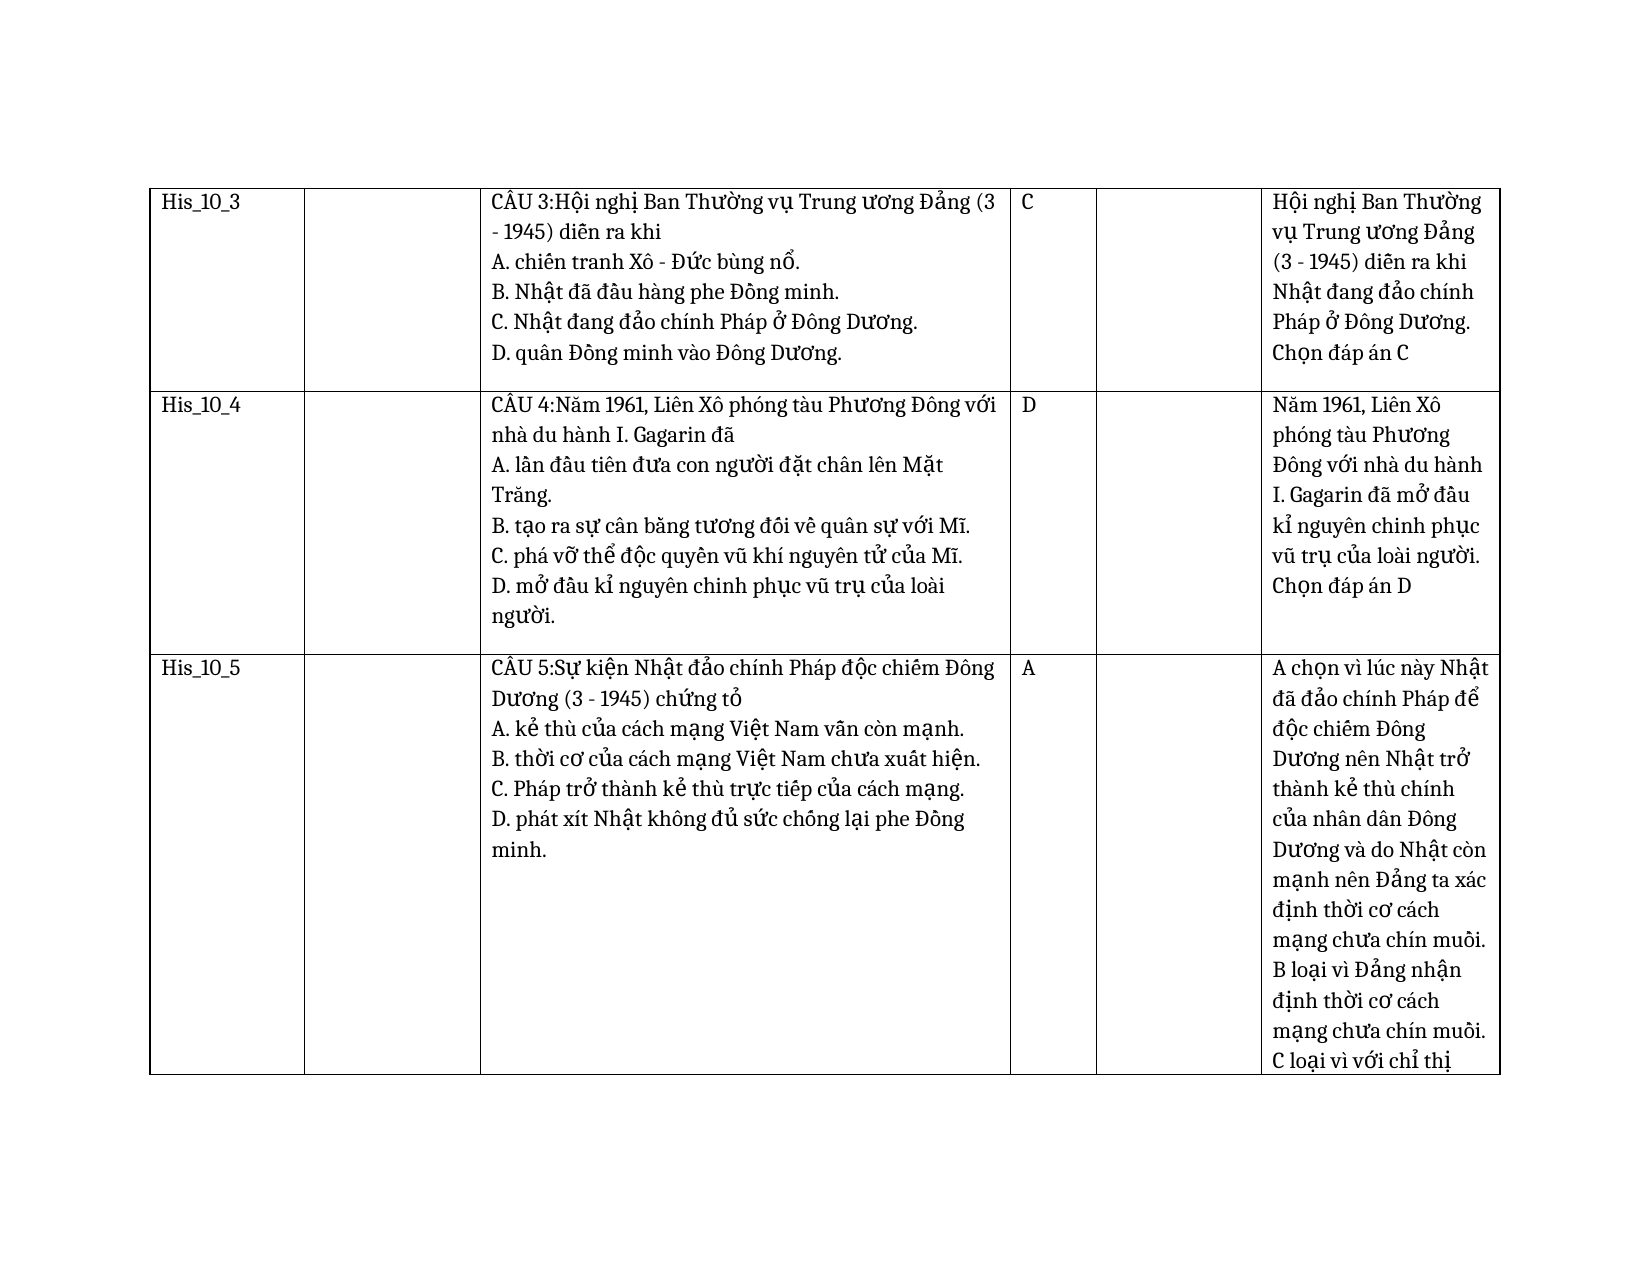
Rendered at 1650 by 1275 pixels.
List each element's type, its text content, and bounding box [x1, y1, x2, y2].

table_cell Hội nghị Ban Thường vụ Trung ương Đảng (3 - 1945) diễn ra khi Nhật đang đảo chính Pháp ở Đông Dương. Chọn đáp án C [1262, 189, 1499, 391]
table_cell [1097, 189, 1261, 391]
table_cell [305, 655, 480, 1074]
table_cell [1097, 655, 1261, 1074]
table_cell Năm 1961, Liên Xô phóng tàu Phương Đông với nhà du hành I. Gagarin đã mở đầu kỉ nguyên chinh phục vũ trụ của loài người. Chọn đáp án D [1262, 392, 1499, 654]
table_cell A [1011, 655, 1096, 1074]
table_cell [305, 189, 480, 391]
table_cell CÂU 3:Hội nghị Ban Thường vụ Trung ương Đảng (3 - 1945) diễn ra khi A. chiến tranh Xô - Đức bùng nổ. B. Nhật đã đầu hàng phe Đồng minh. C. Nhật đang đảo chính Pháp ở Đông Dương. D. quân Đồng minh vào Đông Dương. [481, 189, 1010, 391]
table_cell [1097, 392, 1261, 654]
table_cell D [1011, 392, 1096, 654]
table_cell CÂU 4:Năm 1961, Liên Xô phóng tàu Phương Đông với nhà du hành I. Gagarin đã A. lần đầu tiên đưa con người đặt chân lên Mặt Trăng. B. tạo ra sự cân bằng tương đối về quân sự với Mĩ. C. phá vỡ thể độc quyền vũ khí nguyên tử của Mĩ. D. mở đầu kỉ nguyên chinh phục vũ trụ của loài người. [481, 392, 1010, 654]
table_cell C [1011, 189, 1096, 391]
table_cell His_10_4 [151, 392, 304, 654]
table_cell His_10_3 [151, 189, 304, 391]
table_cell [481, 655, 1010, 1074]
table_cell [1262, 655, 1499, 1074]
table_cell [305, 392, 480, 654]
table_cell His_10_5 [151, 655, 304, 1074]
